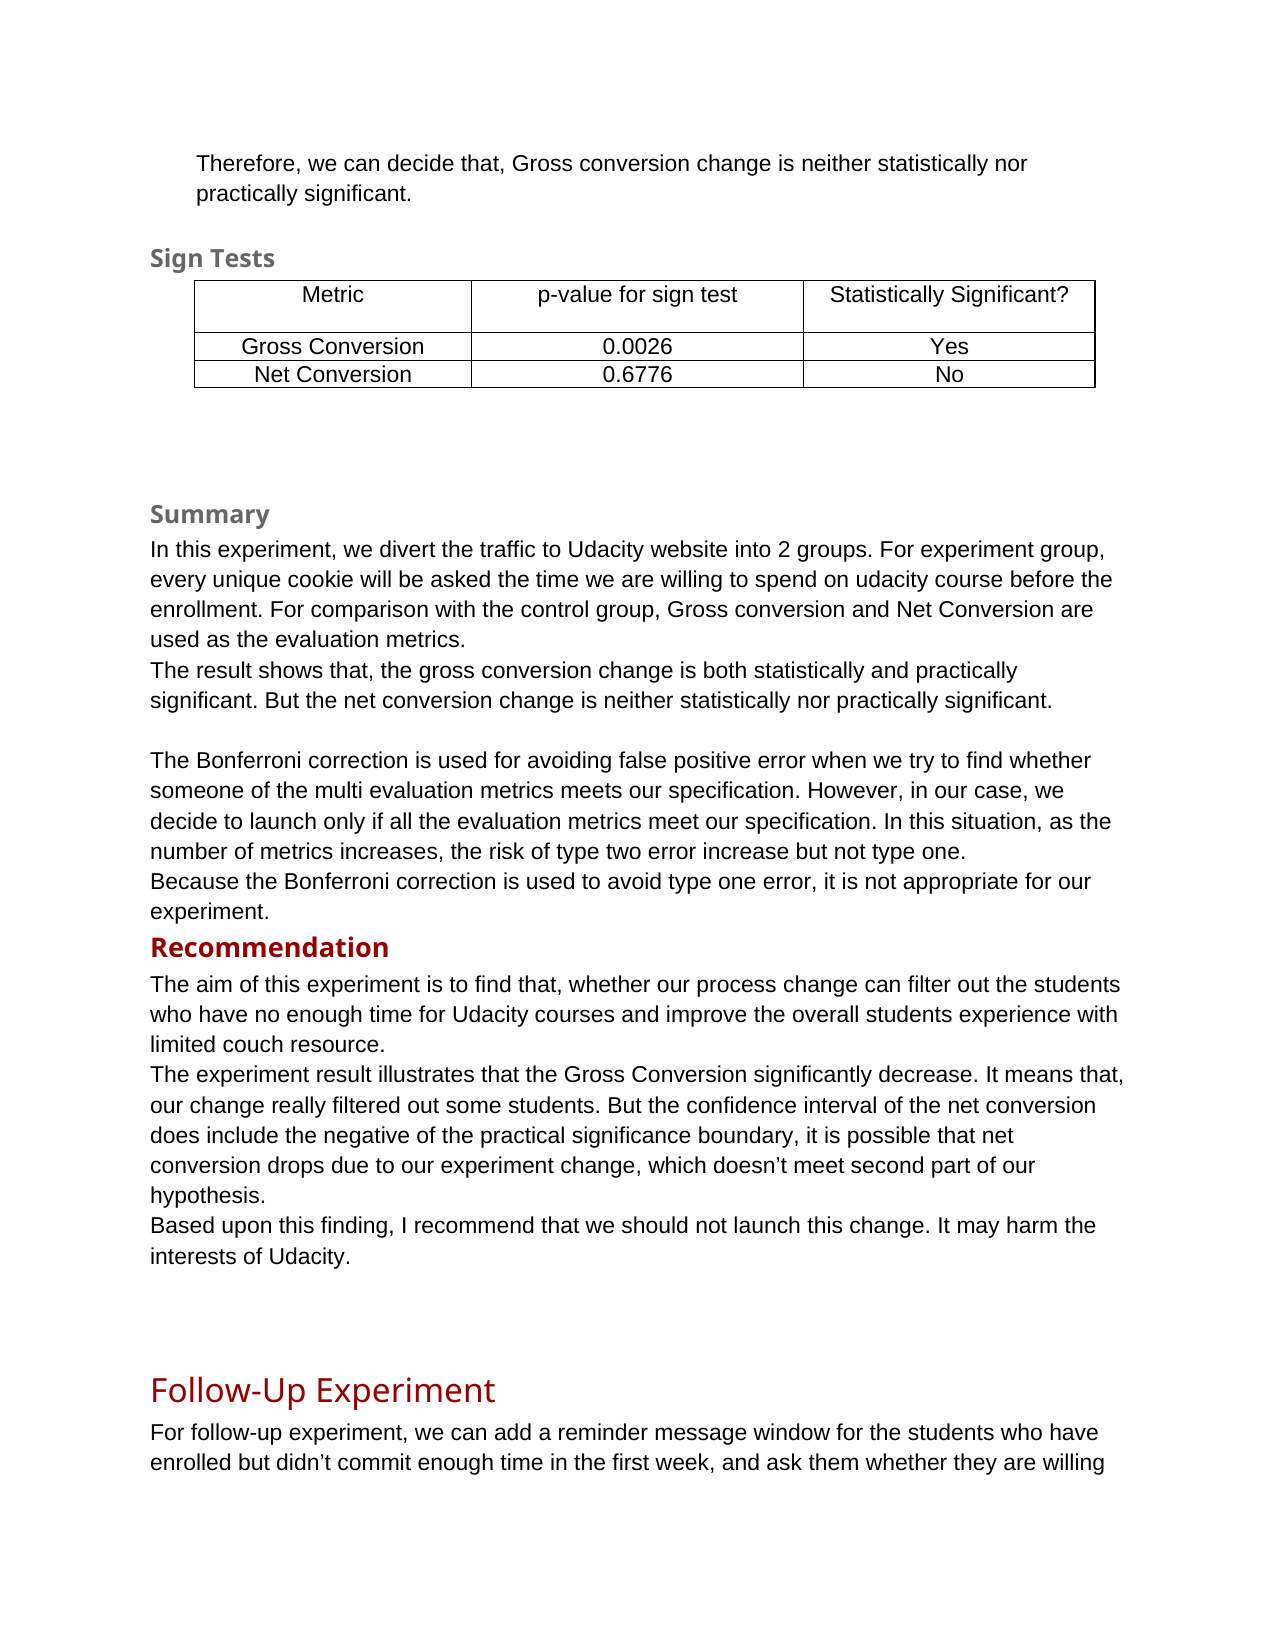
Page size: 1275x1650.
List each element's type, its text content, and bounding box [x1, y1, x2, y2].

table_cell 0.0026 [472, 333, 803, 359]
subtitle Recommendation [150, 928, 1125, 965]
text The aim of this experiment is to find that, whether our process change can filter out the students who have no enough time for Udacity courses and improve the overall students experience with limited couch resource. [150, 971, 1125, 1058]
text Because the Bonferroni correction is used to avoid type one error, it is not appropriate for our experiment. [150, 868, 1125, 924]
table_header Metric [195, 281, 471, 332]
text Therefore, we can decide that, Gross conversion change is neither statistically nor practically significant. [196, 150, 1125, 207]
text The result shows that, the gross conversion change is both statistically and practically significant. But the net conversion change is neither statistically nor practically significant. [150, 657, 1125, 713]
table_header p-value for sign test [472, 281, 803, 332]
subtitle Follow-Up Experiment [150, 1367, 1125, 1412]
table_cell No [804, 361, 1094, 387]
subtitle Summary [150, 497, 1125, 531]
table_cell Yes [804, 333, 1094, 359]
table_cell Gross Conversion [195, 333, 471, 359]
text The experiment result illustrates that the Gross Conversion significantly decrease. It means that, our change really filtered out some students. But the confidence interval of the net conversion does include the negative of the practical significance boundary, it is possible that net conversion drops due to our experiment change, which doesn’t meet second part of our hypothesis. [150, 1061, 1125, 1209]
text Based upon this finding, I recommend that we should not launch this change. It may harm the interests of Udacity. [150, 1212, 1125, 1269]
table_cell 0.6776 [472, 361, 803, 387]
table_cell Net Conversion [195, 361, 471, 387]
text The Bonferroni correction is used for avoiding false positive error when we try to find whether someone of the multi evaluation metrics meets our specification. However, in our case, we decide to launch only if all the evaluation metrics meet our specification. In this situation, as the number of metrics increases, the risk of type two error increase but not type one. [150, 747, 1125, 864]
text In this experiment, we divert the traffic to Udacity website into 2 groups. For experiment group, every unique cookie will be asked the time we are willing to spend on udacity course before the enrollment. For comparison with the control group, Gross conversion and Net Conversion are used as the evaluation metrics. [150, 536, 1125, 653]
subtitle Sign Tests [150, 241, 1125, 275]
table_header Statistically Significant? [804, 281, 1094, 332]
